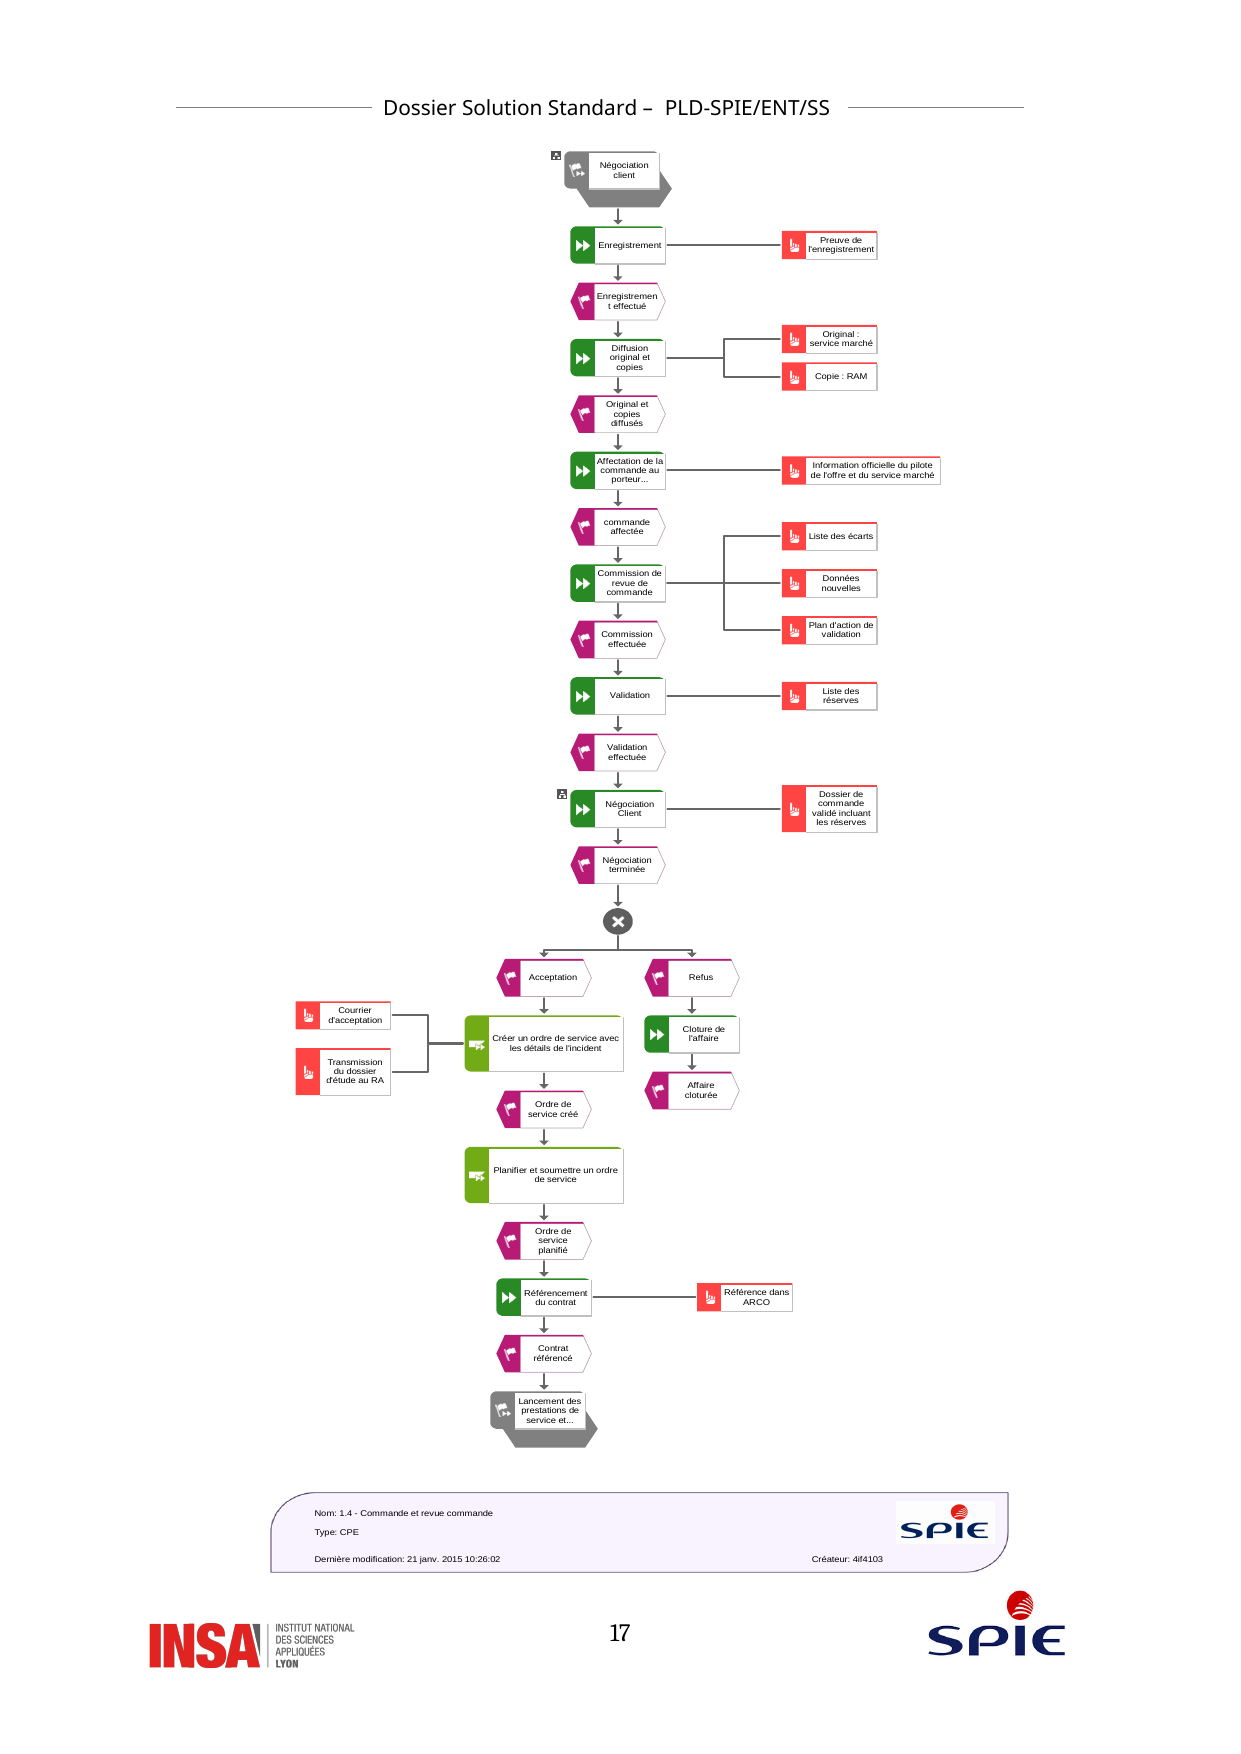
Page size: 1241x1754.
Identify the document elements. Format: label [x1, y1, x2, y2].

picture [146, 1621, 358, 1670]
picture [915, 1583, 1078, 1670]
